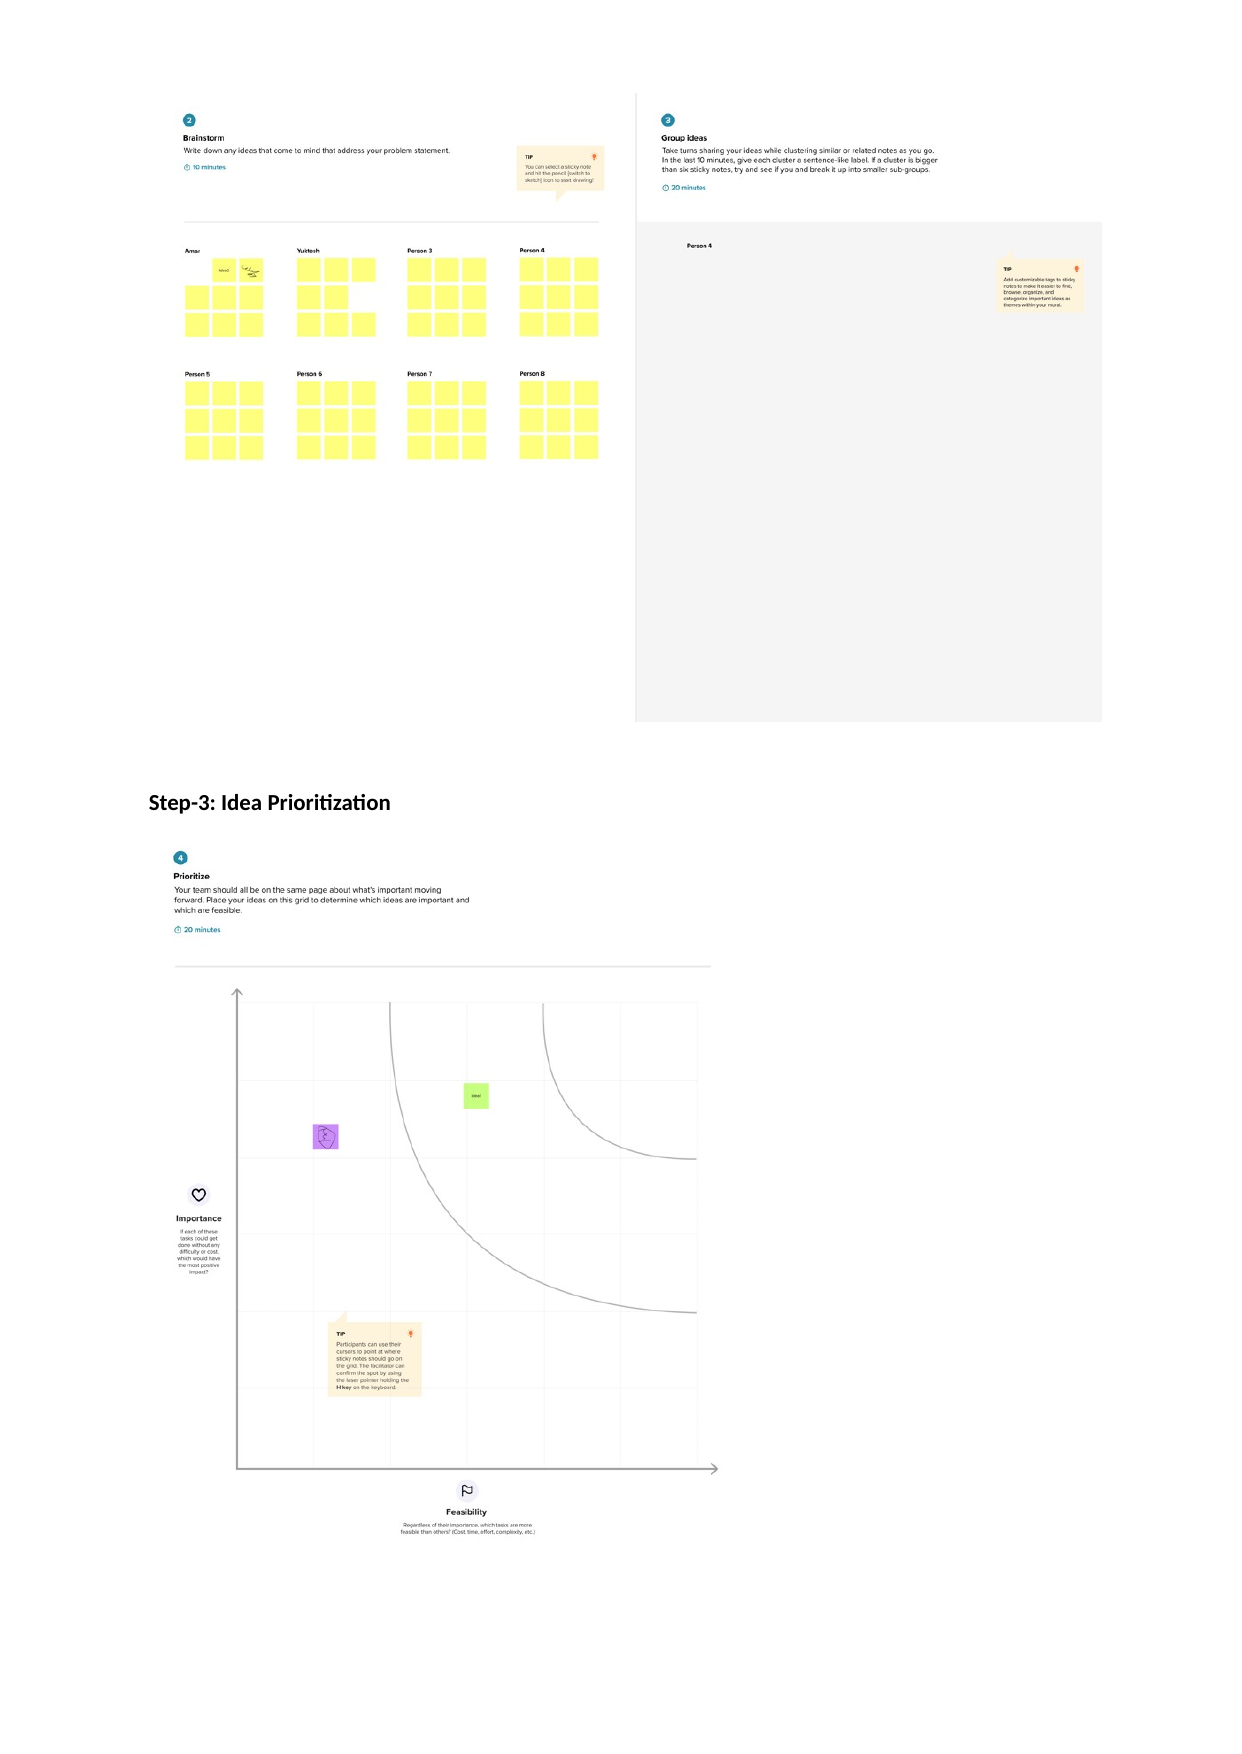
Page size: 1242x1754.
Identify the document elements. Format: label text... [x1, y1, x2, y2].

picture [161, 93, 1103, 722]
picture [157, 832, 750, 1542]
text Step-3: Idea Prioritization [148, 788, 1102, 816]
